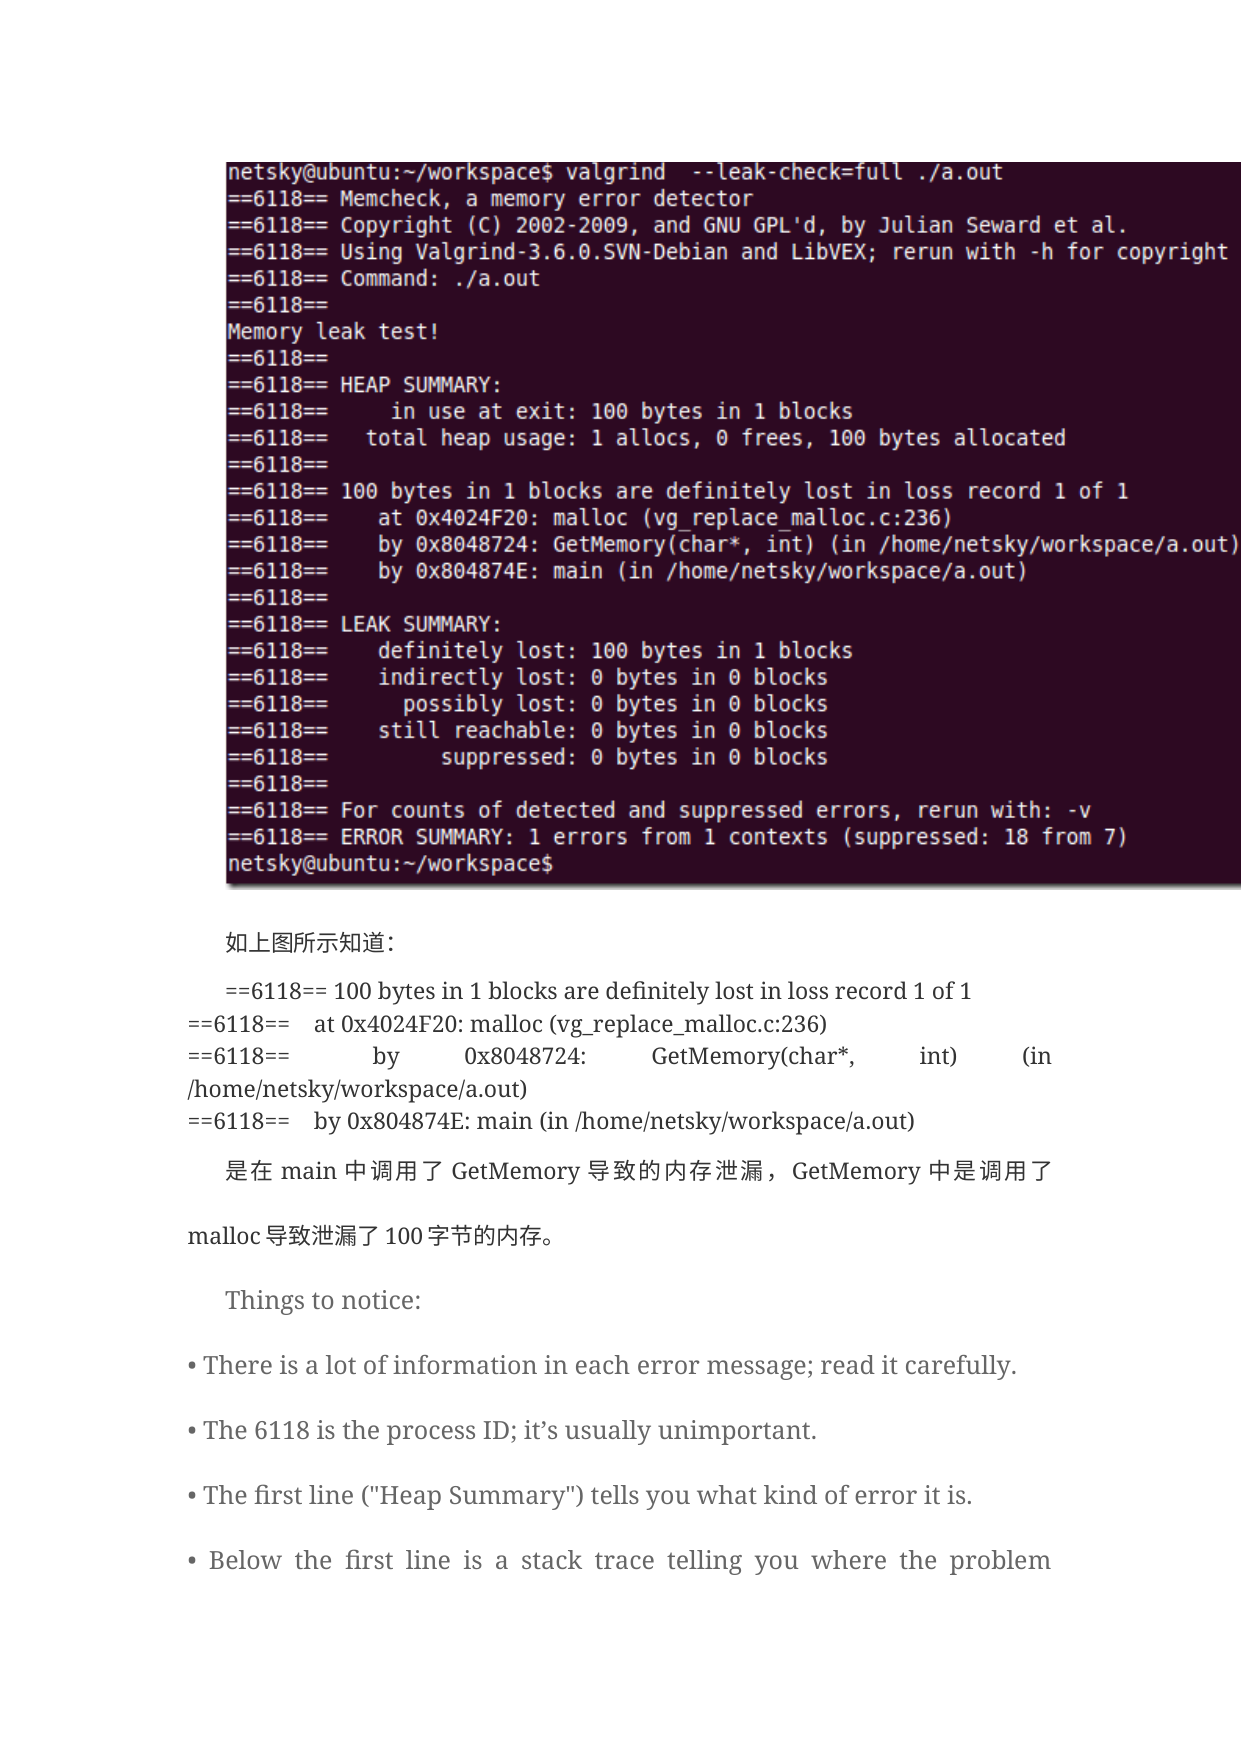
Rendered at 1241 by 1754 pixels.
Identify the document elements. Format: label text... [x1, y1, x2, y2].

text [187, 1267, 1053, 1592]
text 如上图所示知道： [187, 909, 1053, 974]
text ==6118== 100 bytes in 1 blocks are definitely lost in loss record 1 of 1 ==6118== at 0x4024F20: malloc (vg_replace_malloc.c:236) ==6118== by 0x8048724: GetMemory(char*, int) (in /home/netsky/workspace/a.out) ==6118== by 0x804874E: main (in /home/netsky/workspace/a.out) [187, 974, 1053, 1137]
picture [225, 162, 1241, 890]
text 是在main中调用了GetMemory导致的内存泄漏，GetMemory中是调用了malloc导致泄漏了100字节的内存。 [187, 1137, 1053, 1267]
